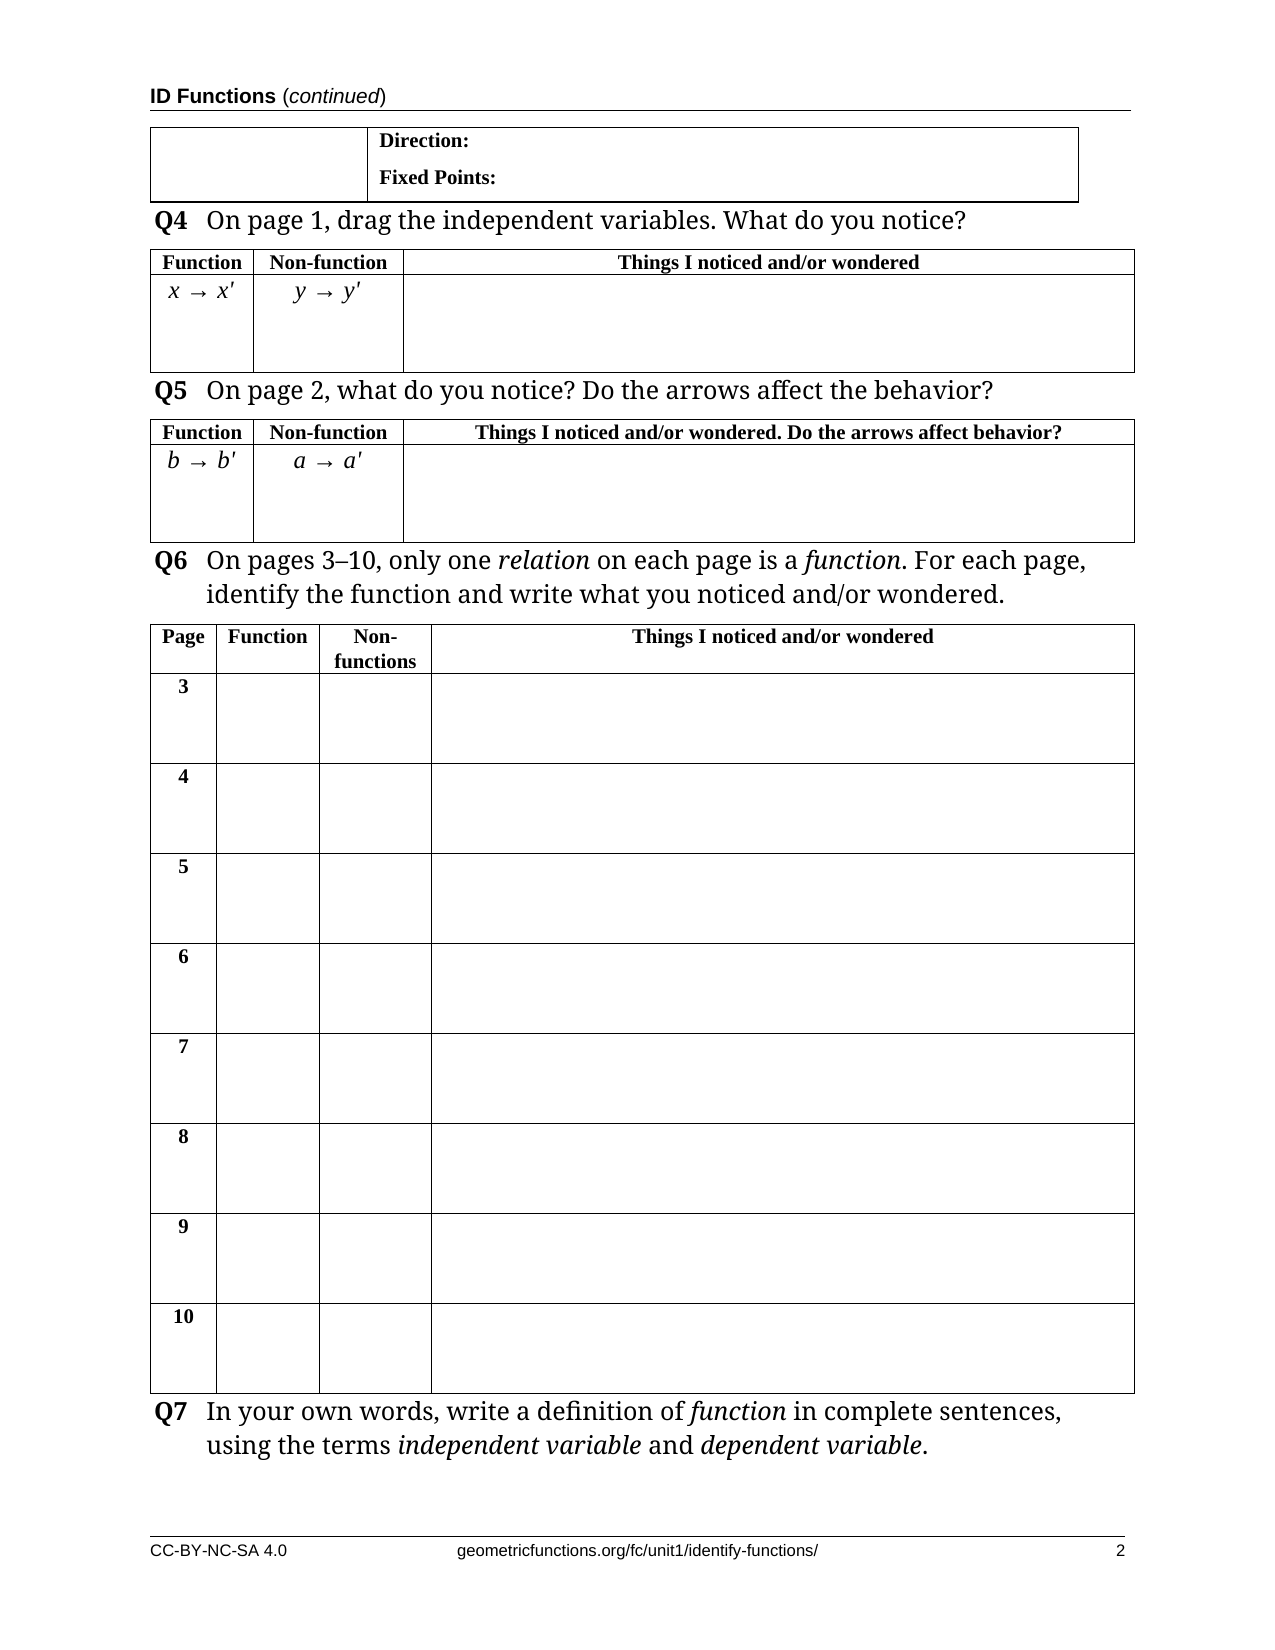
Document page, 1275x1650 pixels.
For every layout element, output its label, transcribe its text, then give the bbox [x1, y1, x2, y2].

table_cell [217, 1214, 319, 1303]
text Q6 On pages 3–10, only one relation on each page is a function. For each page, identify the function and write what you noticed and/or wondered. [150, 543, 1125, 611]
table_cell [217, 764, 319, 853]
table_cell x → x' [151, 275, 253, 372]
table_cell a → a' [254, 445, 403, 542]
table_cell Speed: Direction: Fixed Points: [368, 128, 1078, 201]
table_cell [404, 275, 1134, 372]
table_header Things I noticed and/or wondered. Do the arrows affect behavior? [404, 420, 1134, 444]
table_header Non-function [254, 420, 403, 444]
table_cell [320, 764, 431, 853]
table_cell [432, 1034, 1134, 1123]
table_cell [217, 674, 319, 763]
table_cell 10 [151, 1304, 216, 1393]
table_cell [432, 1304, 1134, 1393]
table_cell b → b' [151, 445, 253, 542]
table_cell [432, 854, 1134, 943]
table_cell [432, 764, 1134, 853]
table_cell [320, 1124, 431, 1213]
table_header Non-functions [320, 625, 431, 673]
table_cell [217, 1124, 319, 1213]
table_cell [432, 1124, 1134, 1213]
table_cell 4 [151, 764, 216, 853]
table_header Things I noticed and/or wondered [432, 625, 1134, 673]
table_header Things I noticed and/or wondered [404, 250, 1134, 274]
table_cell [320, 854, 431, 943]
table_cell [217, 944, 319, 1033]
table_header Function [151, 420, 253, 444]
table_cell [404, 445, 1134, 542]
table_header Function [217, 625, 319, 673]
table_cell → [151, 128, 367, 201]
table_cell [432, 674, 1134, 763]
table_cell 8 [151, 1124, 216, 1213]
table_header Function [151, 250, 253, 274]
table_cell 6 [151, 944, 216, 1033]
table_cell 5 [151, 854, 216, 943]
table_cell [432, 1214, 1134, 1303]
text Q7 In your own words, write a definition of function in complete sentences, using the terms independent variable and dependent variable. [150, 1394, 1125, 1462]
table_cell 3 [151, 674, 216, 763]
table_header Page [151, 625, 216, 673]
table_cell 7 [151, 1034, 216, 1123]
table_cell [320, 1214, 431, 1303]
table_cell [217, 1034, 319, 1123]
table_cell [320, 1304, 431, 1393]
text Q4 On page 1, drag the independent variables. What do you notice? [150, 202, 1125, 236]
table_cell [217, 854, 319, 943]
table_cell [320, 674, 431, 763]
table_cell [320, 1034, 431, 1123]
table_cell [320, 944, 431, 1033]
table_cell y → y' [254, 275, 403, 372]
table_header Non-function [254, 250, 403, 274]
table_cell [432, 944, 1134, 1033]
text Q5 On page 2, what do you notice? Do the arrows affect the behavior? [150, 373, 1125, 407]
table_cell [217, 1304, 319, 1393]
table_cell 9 [151, 1214, 216, 1303]
